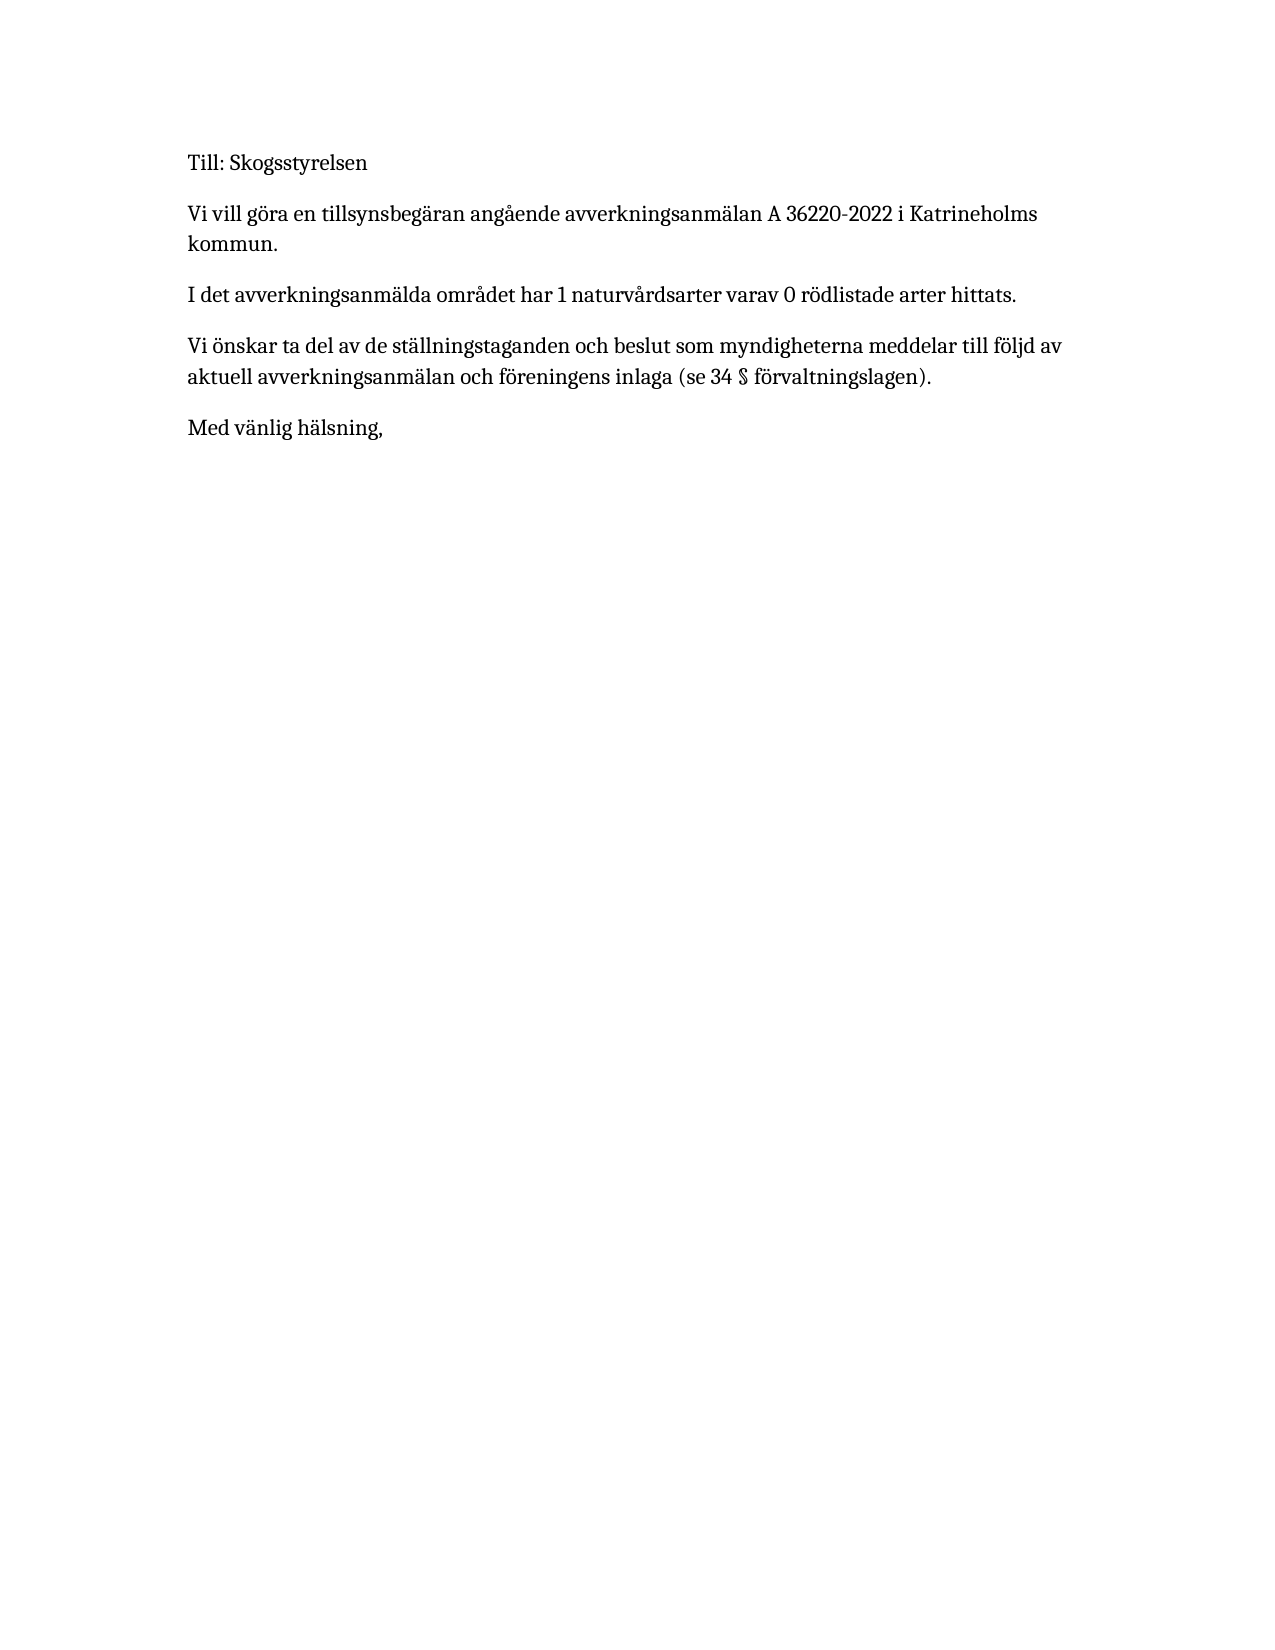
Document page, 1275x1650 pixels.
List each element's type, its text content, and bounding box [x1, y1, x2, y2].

text Med vänlig hälsning, [187, 414, 1087, 471]
text Vi önskar ta del av de ställningstaganden och beslut som myndigheterna meddelar till följd av aktuell avverkningsanmälan och föreningens inlaga (se 34 § förvaltningslagen). [187, 333, 1087, 390]
text Till: Skogsstyrelsen [187, 150, 1087, 176]
text I det avverkningsanmälda området har 1 naturvårdsarter varav 0 rödlistade arter hittats. [187, 282, 1087, 309]
text Vi vill göra en tillsynsbegäran angående avverkningsanmälan A 36220-2022 i Katrineholms kommun. [187, 201, 1087, 258]
